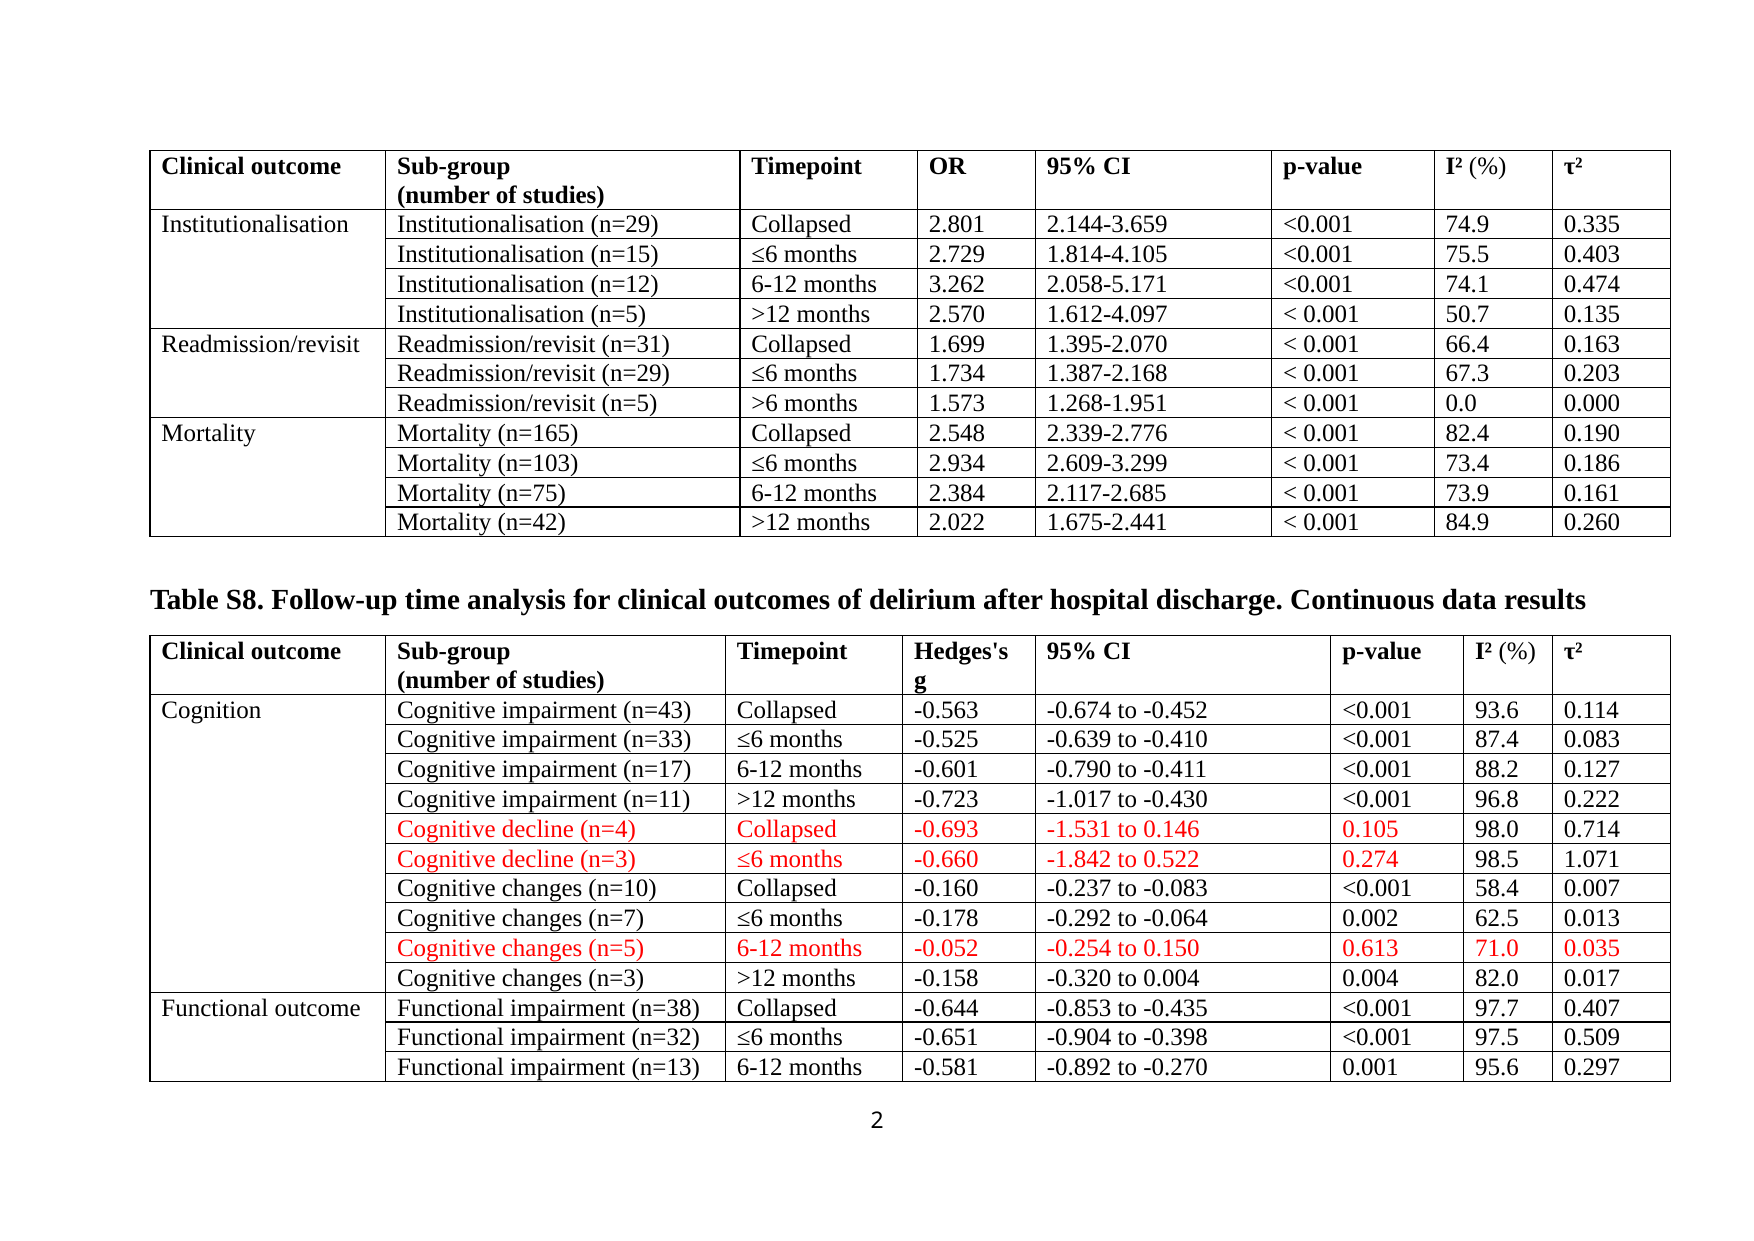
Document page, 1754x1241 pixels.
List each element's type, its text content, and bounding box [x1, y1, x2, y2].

table_cell 0.714 [1553, 814, 1670, 843]
table_cell 87.4 [1464, 725, 1552, 753]
table_cell 2.339-2.776 [1036, 418, 1271, 447]
table_header Hedges's g [903, 636, 1035, 694]
table_cell -0.892 to -0.270 [1036, 1052, 1330, 1081]
table_cell 0.403 [1553, 239, 1670, 268]
table_cell 2.548 [918, 418, 1035, 447]
table_cell Collapsed [726, 993, 902, 1021]
table_cell -0.644 [903, 993, 1035, 1021]
table_cell 0.127 [1553, 754, 1670, 783]
table_cell -1.531 to 0.146 [1036, 814, 1330, 843]
table_cell -0.790 to -0.411 [1036, 754, 1330, 783]
table_cell 0.509 [1553, 1023, 1670, 1051]
table_cell 0.203 [1553, 359, 1670, 387]
table_cell 0.017 [1553, 963, 1670, 992]
table_header τ² [1553, 151, 1670, 208]
table_cell 3.262 [918, 269, 1035, 298]
table_cell <0.001 [1272, 269, 1434, 298]
table_cell 2.570 [918, 299, 1035, 328]
table_cell 0.190 [1553, 418, 1670, 447]
table_cell <0.001 [1272, 239, 1434, 268]
table_cell 75.5 [1435, 239, 1552, 268]
table_cell Cognitive decline (n=3) [386, 844, 725, 872]
table_cell < 0.001 [1272, 448, 1434, 477]
table_cell 2.729 [918, 239, 1035, 268]
table_header Sub-group (number of studies) [386, 151, 739, 208]
table_cell 0.161 [1553, 478, 1670, 506]
table_cell 0.186 [1553, 448, 1670, 477]
table_cell Readmission/revisit [151, 329, 385, 417]
table_cell Readmission/revisit (n=31) [386, 329, 739, 357]
table_cell 2.022 [918, 508, 1035, 536]
table_cell Cognitive changes (n=5) [386, 933, 725, 962]
table_cell ≤6 months [741, 359, 917, 387]
table_cell 1.395-2.070 [1036, 329, 1271, 357]
table_cell 0.035 [1553, 933, 1670, 962]
table_header Timepoint [741, 151, 917, 208]
table_cell 73.4 [1435, 448, 1552, 477]
table_cell 6-12 months [741, 269, 917, 298]
table_cell -0.639 to -0.410 [1036, 725, 1330, 753]
table_cell Institutionalisation (n=5) [386, 299, 739, 328]
table_cell -0.601 [903, 754, 1035, 783]
table_cell 0.000 [1553, 388, 1670, 417]
text Table S8. Follow-up time analysis for clinical outcomes of delirium after hospital discharge. Continuous data results [150, 582, 1604, 616]
table_cell 0.013 [1553, 903, 1670, 932]
table_cell 0.163 [1553, 329, 1670, 357]
table_cell 1.734 [918, 359, 1035, 387]
table_header τ² [1553, 636, 1670, 694]
table_cell 0.613 [1331, 933, 1463, 962]
table_cell 2.609-3.299 [1036, 448, 1271, 477]
table_cell < 0.001 [1272, 359, 1434, 387]
table_cell 95.6 [1464, 1052, 1552, 1081]
table_cell 6-12 months [741, 478, 917, 506]
table_cell Cognitive changes (n=3) [386, 963, 725, 992]
table_cell -0.853 to -0.435 [1036, 993, 1330, 1021]
table_cell Collapsed [741, 418, 917, 447]
table_cell 93.6 [1464, 695, 1552, 723]
table_cell <0.001 [1331, 993, 1463, 1021]
table_cell Mortality (n=165) [386, 418, 739, 447]
table_cell 1.387-2.168 [1036, 359, 1271, 387]
table_cell 98.5 [1464, 844, 1552, 872]
table_cell <0.001 [1331, 874, 1463, 902]
table_cell 0.0 [1435, 388, 1552, 417]
table_cell <0.001 [1331, 754, 1463, 783]
table_cell 67.3 [1435, 359, 1552, 387]
table_cell 2.144-3.659 [1036, 210, 1271, 238]
table_cell Collapsed [726, 695, 902, 723]
table_cell Cognitive impairment (n=43) [386, 695, 725, 723]
table_cell 2.801 [918, 210, 1035, 238]
table_cell 0.002 [1331, 903, 1463, 932]
table_cell 2.934 [918, 448, 1035, 477]
table_cell Cognition [151, 695, 385, 992]
table_cell ≤6 months [726, 725, 902, 753]
table_cell 84.9 [1435, 508, 1552, 536]
table_cell -0.651 [903, 1023, 1035, 1051]
table_cell 1.268-1.951 [1036, 388, 1271, 417]
table_cell 62.5 [1464, 903, 1552, 932]
table_cell 0.335 [1553, 210, 1670, 238]
table_header 95% CI [1036, 151, 1271, 208]
table_cell < 0.001 [1272, 388, 1434, 417]
table_cell Mortality (n=42) [386, 508, 739, 536]
table_cell -0.320 to 0.004 [1036, 963, 1330, 992]
table_cell 96.8 [1464, 784, 1552, 813]
table_cell Institutionalisation [151, 210, 385, 328]
table_cell -0.052 [903, 933, 1035, 962]
table_header OR [918, 151, 1035, 208]
table_cell Functional impairment (n=13) [386, 1052, 725, 1081]
table_header Timepoint [726, 636, 902, 694]
table_cell 74.1 [1435, 269, 1552, 298]
table_cell 1.675-2.441 [1036, 508, 1271, 536]
table_cell 1.612-4.097 [1036, 299, 1271, 328]
table_cell 2.058-5.171 [1036, 269, 1271, 298]
table_cell < 0.001 [1272, 508, 1434, 536]
table_cell 66.4 [1435, 329, 1552, 357]
table_cell Cognitive decline (n=4) [386, 814, 725, 843]
table_cell Readmission/revisit (n=5) [386, 388, 739, 417]
table_cell Collapsed [726, 814, 902, 843]
table_cell Collapsed [741, 329, 917, 357]
table_cell Institutionalisation (n=29) [386, 210, 739, 238]
table_cell 0.274 [1331, 844, 1463, 872]
table_cell >12 months [726, 963, 902, 992]
table_header Clinical outcome [151, 151, 385, 208]
table_cell 50.7 [1435, 299, 1552, 328]
table_cell 0.001 [1331, 1052, 1463, 1081]
table_cell < 0.001 [1272, 418, 1434, 447]
table_cell 88.2 [1464, 754, 1552, 783]
table_cell -0.292 to -0.064 [1036, 903, 1330, 932]
table_cell <0.001 [1272, 210, 1434, 238]
table_cell >6 months [741, 388, 917, 417]
table_cell -0.660 [903, 844, 1035, 872]
table_cell 0.407 [1553, 993, 1670, 1021]
table_cell 2.384 [918, 478, 1035, 506]
table_cell Cognitive changes (n=7) [386, 903, 725, 932]
table_cell 0.105 [1331, 814, 1463, 843]
table_cell Readmission/revisit (n=29) [386, 359, 739, 387]
table_cell 82.0 [1464, 963, 1552, 992]
table_cell Cognitive impairment (n=17) [386, 754, 725, 783]
table_cell 6-12 months [726, 933, 902, 962]
table_cell -0.254 to 0.150 [1036, 933, 1330, 962]
table_cell 73.9 [1435, 478, 1552, 506]
table_cell ≤6 months [741, 239, 917, 268]
table_cell -0.904 to -0.398 [1036, 1023, 1330, 1051]
table_cell Mortality [151, 418, 385, 536]
table_header I² (%) [1464, 636, 1552, 694]
table_cell 0.004 [1331, 963, 1463, 992]
table_cell -0.237 to -0.083 [1036, 874, 1330, 902]
table_cell 6-12 months [726, 754, 902, 783]
table_cell -1.017 to -0.430 [1036, 784, 1330, 813]
table_header p-value [1272, 151, 1434, 208]
table_cell Cognitive changes (n=10) [386, 874, 725, 902]
table_cell Cognitive impairment (n=33) [386, 725, 725, 753]
table_cell 97.5 [1464, 1023, 1552, 1051]
table_cell <0.001 [1331, 725, 1463, 753]
table_cell 58.4 [1464, 874, 1552, 902]
table_cell Functional impairment (n=32) [386, 1023, 725, 1051]
table_cell Mortality (n=103) [386, 448, 739, 477]
table_cell 98.0 [1464, 814, 1552, 843]
table_header 95% CI [1036, 636, 1330, 694]
table_cell -0.160 [903, 874, 1035, 902]
table_cell 71.0 [1464, 933, 1552, 962]
table_cell 0.297 [1553, 1052, 1670, 1081]
table_cell Functional outcome [151, 993, 385, 1081]
table_cell 74.9 [1435, 210, 1552, 238]
table_cell 1.573 [918, 388, 1035, 417]
table_cell -0.525 [903, 725, 1035, 753]
table_header I² (%) [1435, 151, 1552, 208]
table_cell -0.674 to -0.452 [1036, 695, 1330, 723]
table_cell 0.114 [1553, 695, 1670, 723]
table_cell 0.260 [1553, 508, 1670, 536]
table_header Clinical outcome [151, 636, 385, 694]
table_cell Functional impairment (n=38) [386, 993, 725, 1021]
table_cell -0.158 [903, 963, 1035, 992]
table_cell -0.581 [903, 1052, 1035, 1081]
table_cell 6-12 months [726, 1052, 902, 1081]
table_cell 0.222 [1553, 784, 1670, 813]
table_cell -0.693 [903, 814, 1035, 843]
table_cell 0.007 [1553, 874, 1670, 902]
table_cell < 0.001 [1272, 329, 1434, 357]
table_cell >12 months [741, 508, 917, 536]
table_cell >12 months [726, 784, 902, 813]
table_cell -0.178 [903, 903, 1035, 932]
table_cell ≤6 months [726, 903, 902, 932]
table_cell Collapsed [726, 874, 902, 902]
table_cell 0.474 [1553, 269, 1670, 298]
table_cell 82.4 [1435, 418, 1552, 447]
table_cell <0.001 [1331, 784, 1463, 813]
table_cell ≤6 months [726, 844, 902, 872]
table_cell -0.723 [903, 784, 1035, 813]
table_cell >12 months [741, 299, 917, 328]
table_cell Institutionalisation (n=15) [386, 239, 739, 268]
table_cell Collapsed [741, 210, 917, 238]
table_cell < 0.001 [1272, 299, 1434, 328]
table_header Sub-group (number of studies) [386, 636, 725, 694]
table_cell 1.071 [1553, 844, 1670, 872]
table_cell 0.083 [1553, 725, 1670, 753]
table_cell 1.699 [918, 329, 1035, 357]
table_header p-value [1331, 636, 1463, 694]
table_cell <0.001 [1331, 1023, 1463, 1051]
table_cell 1.814-4.105 [1036, 239, 1271, 268]
table_cell < 0.001 [1272, 478, 1434, 506]
table_cell -0.563 [903, 695, 1035, 723]
table_cell 2.117-2.685 [1036, 478, 1271, 506]
table_cell Mortality (n=75) [386, 478, 739, 506]
table_cell 97.7 [1464, 993, 1552, 1021]
table_cell <0.001 [1331, 695, 1463, 723]
table_cell Cognitive impairment (n=11) [386, 784, 725, 813]
table_cell 0.135 [1553, 299, 1670, 328]
table_cell -1.842 to 0.522 [1036, 844, 1330, 872]
table_cell ≤6 months [741, 448, 917, 477]
table_cell Institutionalisation (n=12) [386, 269, 739, 298]
table_cell ≤6 months [726, 1023, 902, 1051]
